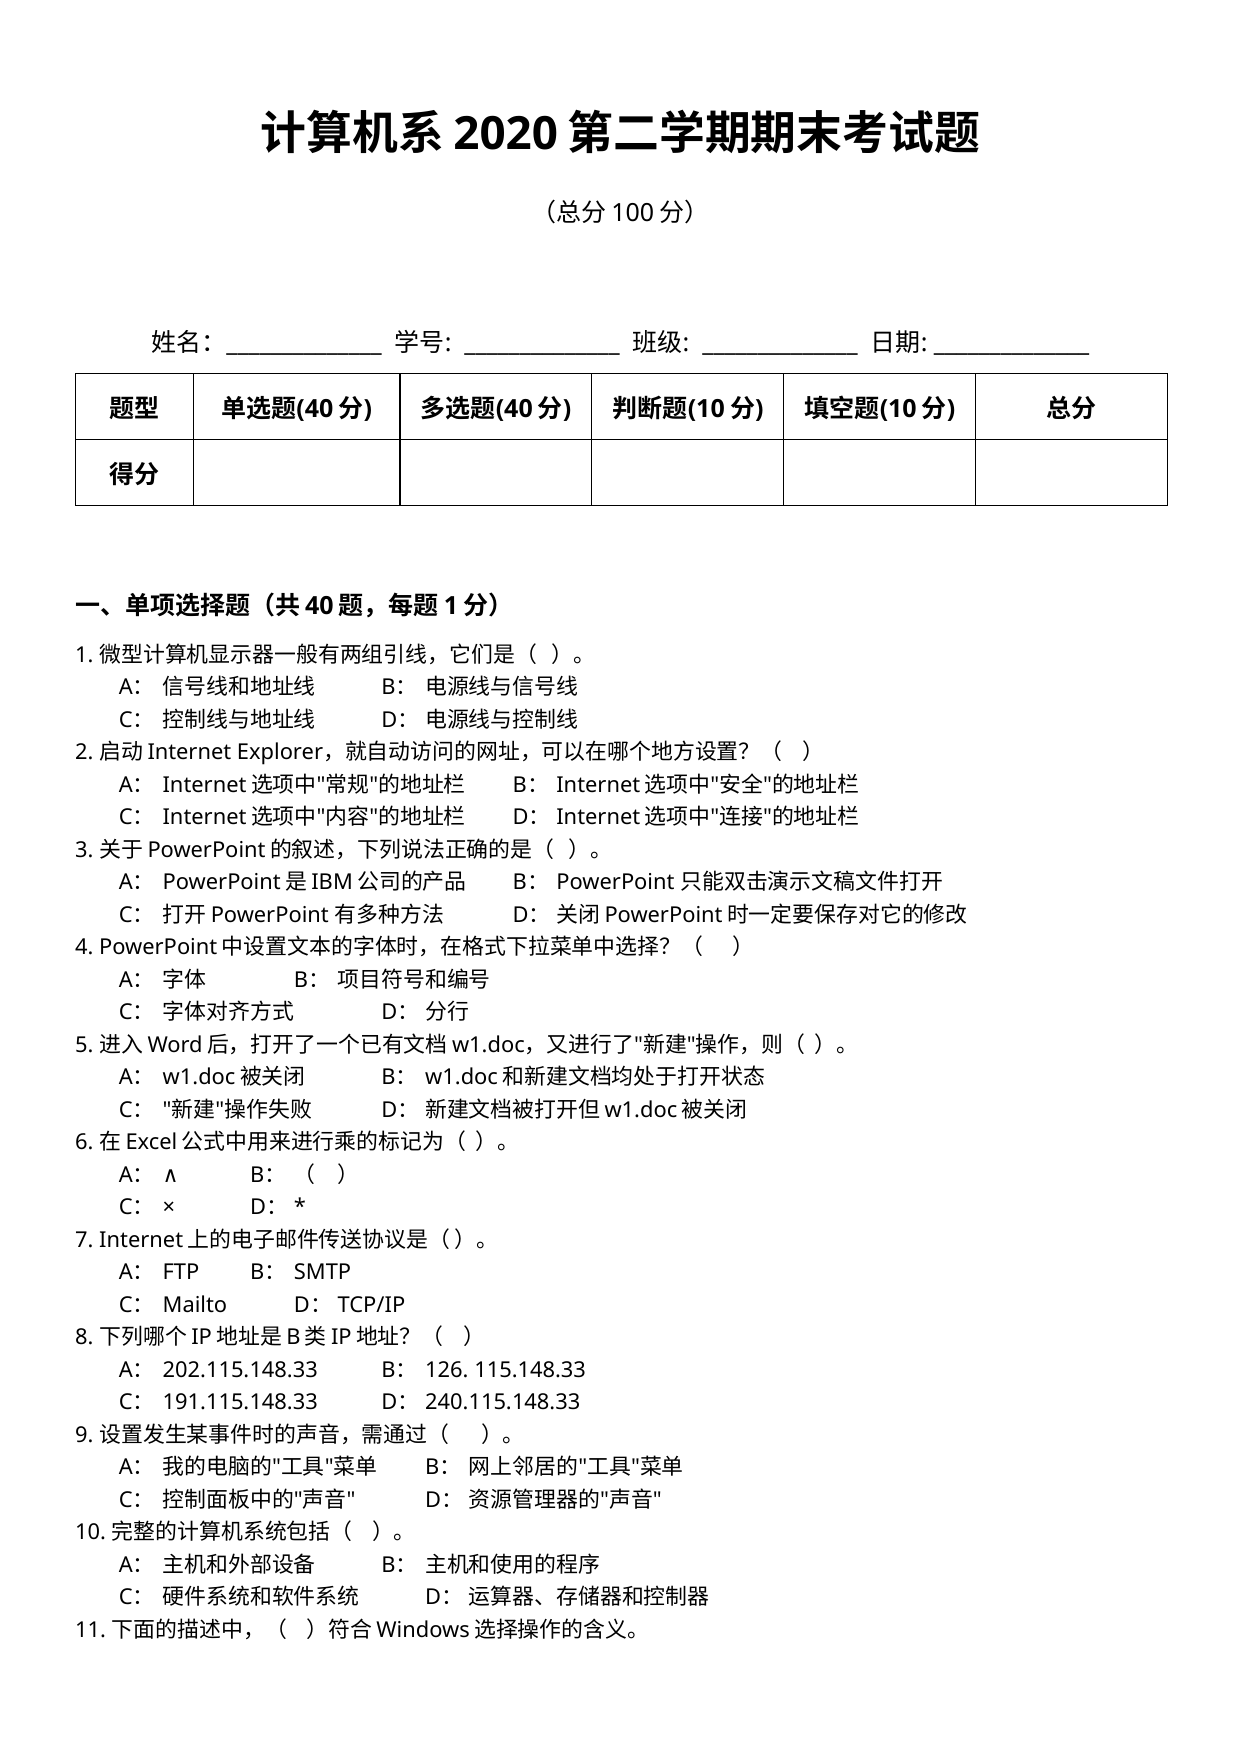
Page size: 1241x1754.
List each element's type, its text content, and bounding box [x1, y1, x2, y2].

table_cell [592, 440, 783, 505]
text C： Internet选项中"内容"的地址栏 D： Internet选项中"连接"的地址栏 [75, 799, 1165, 831]
text A： Internet选项中"常规"的地址栏 B： Internet选项中"安全"的地址栏 [75, 766, 1165, 799]
text 一、单项选择题（共40题，每题1分） [75, 571, 1165, 636]
text C： "新建"操作失败 D： 新建文档被打开但w1.doc被关闭 [75, 1091, 1165, 1124]
text 8. 下列哪个IP地址是B类IP地址？（ ） [75, 1319, 1165, 1351]
text 11. 下面的描述中，（ ）符合Windows选择操作的含义。 [75, 1611, 1165, 1644]
table_header 多选题(40分) [401, 374, 591, 439]
text A： 字体 B： 项目符号和编号 [75, 961, 1165, 994]
text C： 控制面板中的"声音" D： 资源管理器的"声音" [75, 1481, 1165, 1514]
text C： × D： * [75, 1189, 1165, 1221]
table_cell [784, 440, 975, 505]
text 7. Internet上的电子邮件传送协议是（ ）。 [75, 1221, 1165, 1254]
text 10. 完整的计算机系统包括（ ）。 [75, 1514, 1165, 1546]
text A： 信号线和地址线 B： 电源线与信号线 [75, 669, 1165, 701]
table_cell [401, 440, 591, 505]
table_header 题型 [76, 374, 193, 439]
text 2. 启动Internet Explorer，就自动访问的网址，可以在哪个地方设置？（ ） [75, 734, 1165, 766]
text A： PowerPoint是IBM公司的产品 B： PowerPoint 只能双击演示文稿文件打开 [75, 864, 1165, 896]
text A： 我的电脑的"工具"菜单 B： 网上邻居的"工具"菜单 [75, 1449, 1165, 1481]
text C： Mailto D： TCP/IP [75, 1286, 1165, 1319]
table_cell [194, 440, 399, 505]
table_header 单选题(40分) [194, 374, 399, 439]
text C： 字体对齐方式 D： 分行 [75, 994, 1165, 1026]
text 3. 关于PowerPoint的叙述，下列说法正确的是（ ）。 [75, 831, 1165, 864]
text 1. 微型计算机显示器一般有两组引线，它们是（ ）。 [75, 636, 1165, 669]
text 9. 设置发生某事件时的声音，需通过（ ）。 [75, 1416, 1165, 1449]
text A： FTP B： SMTP [75, 1254, 1165, 1286]
text A： 202.115.148.33 B： 126. 115.148.33 [75, 1351, 1165, 1384]
text 5. 进入Word后，打开了一个已有文档w1.doc，又进行了"新建"操作，则（ ）。 [75, 1026, 1165, 1059]
text A： ∧ B： （ ） [75, 1156, 1165, 1189]
text C： 控制线与地址线 D： 电源线与控制线 [75, 701, 1165, 734]
text C： 硬件系统和软件系统 D： 运算器、存储器和控制器 [75, 1579, 1165, 1611]
text （总分100分） [75, 178, 1165, 243]
table_cell 得分 [76, 440, 193, 505]
text A： w1.doc被关闭 B： w1.doc和新建文档均处于打开状态 [75, 1059, 1165, 1091]
text 4. PowerPoint中设置文本的字体时，在格式下拉菜单中选择？（ ） [75, 929, 1165, 961]
table_header 总分 [976, 374, 1167, 439]
text 计算机系2020第二学期期末考试题 [75, 81, 1165, 178]
table_header 填空题(10分) [784, 374, 975, 439]
text 姓名：______________ 学号: ______________ 班级: ______________ 日期: ______________ [75, 308, 1165, 373]
text C： 191.115.148.33 D： 240.115.148.33 [75, 1384, 1165, 1416]
table_header 判断题(10分) [592, 374, 783, 439]
text 6. 在Excel公式中用来进行乘的标记为（ ）。 [75, 1124, 1165, 1156]
text A： 主机和外部设备 B： 主机和使用的程序 [75, 1546, 1165, 1579]
table_cell [976, 440, 1167, 505]
text C： 打开PowerPoint 有多种方法 D： 关闭PowerPoint时一定要保存对它的修改 [75, 896, 1165, 929]
